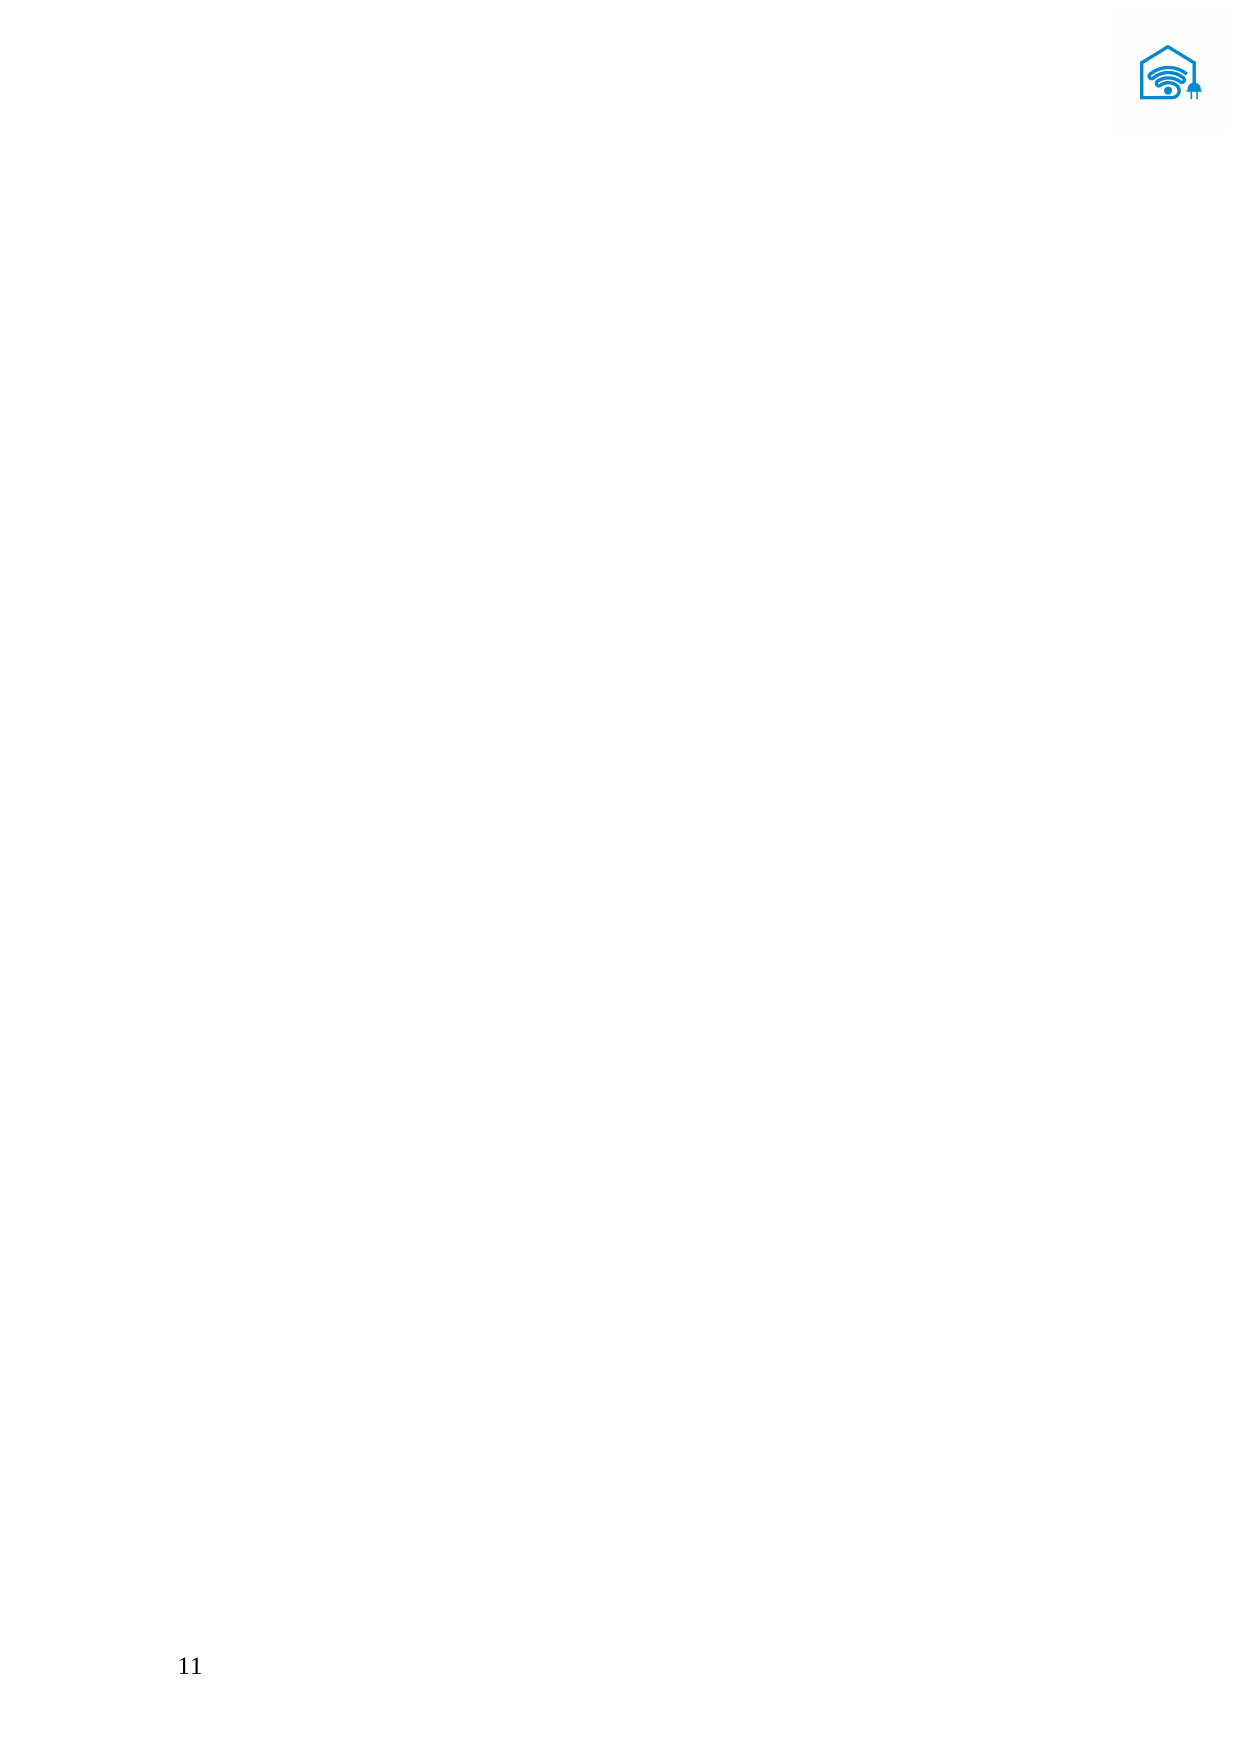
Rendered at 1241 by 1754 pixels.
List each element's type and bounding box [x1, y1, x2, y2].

picture [1108, 10, 1231, 132]
